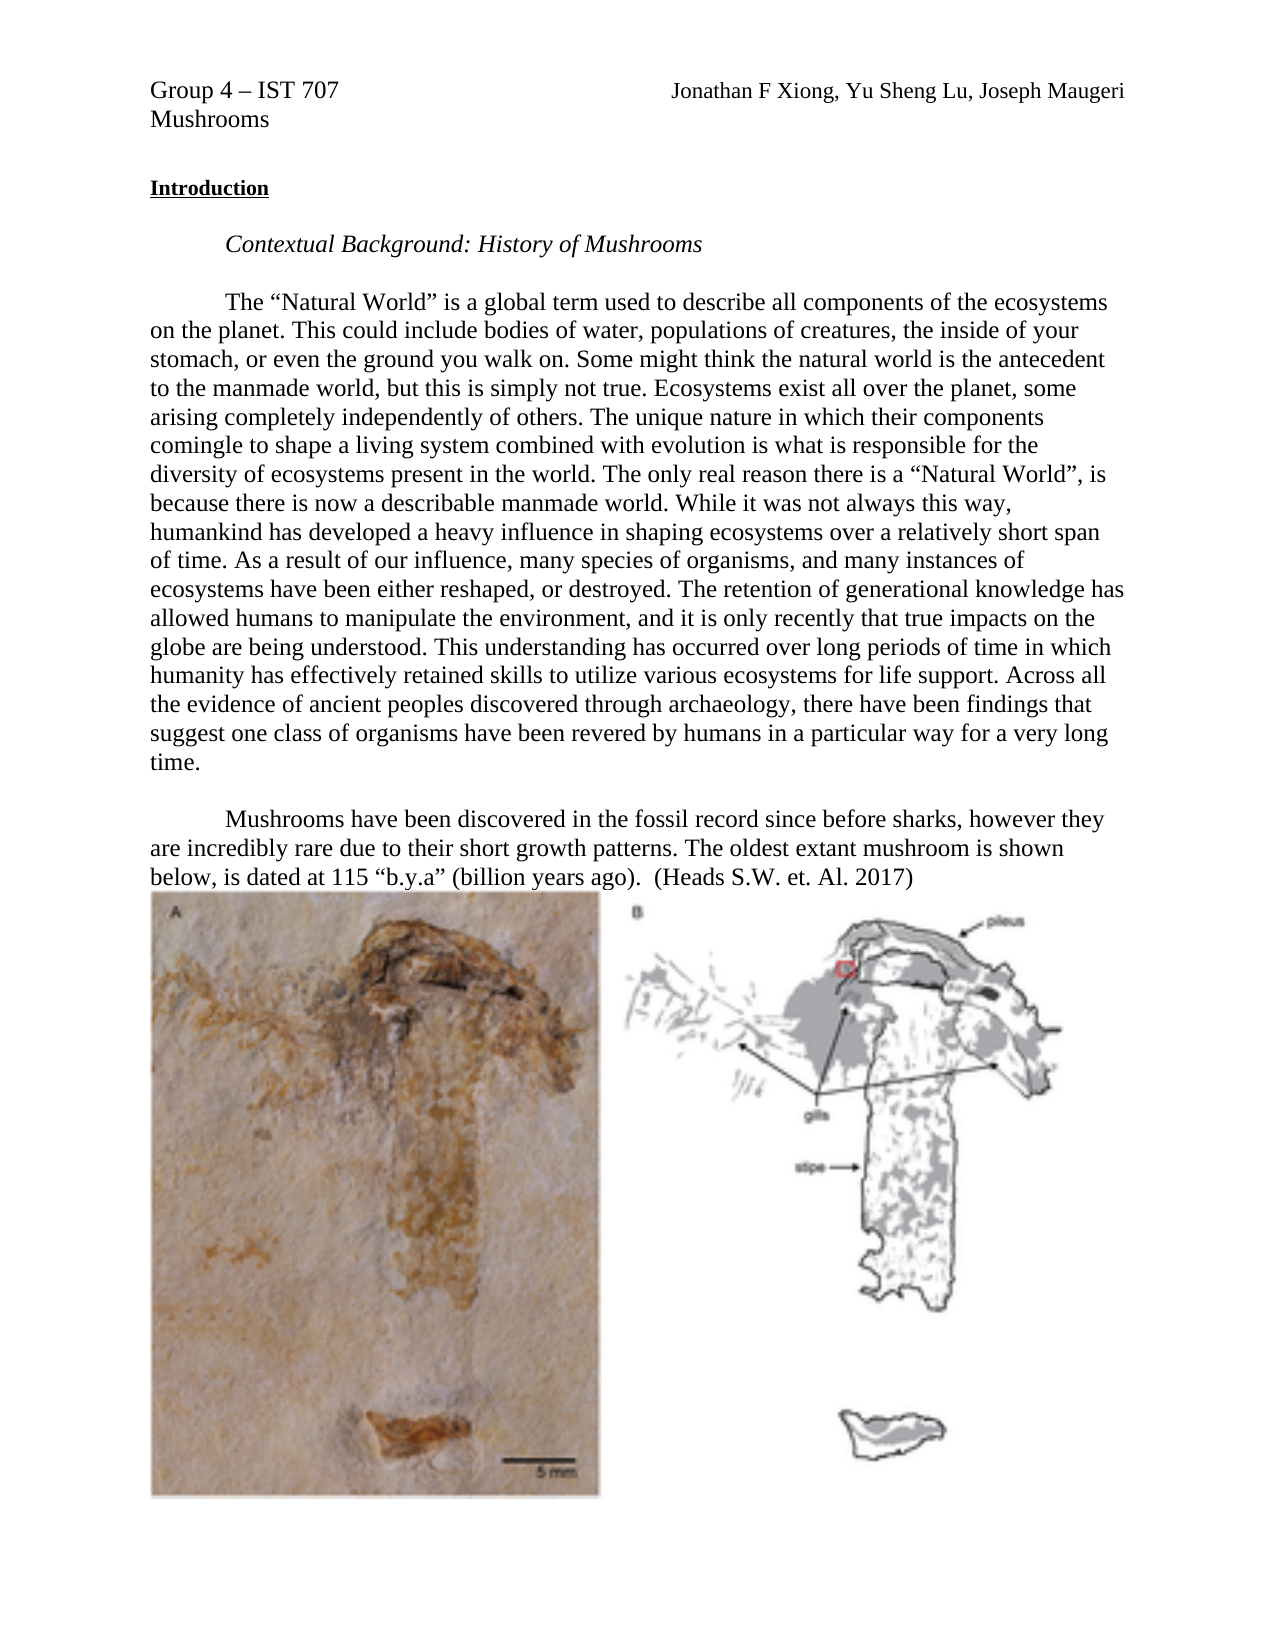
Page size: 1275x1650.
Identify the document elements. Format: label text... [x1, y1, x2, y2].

text Mushrooms have been discovered in the fossil record since before sharks, however they are incredibly rare due to their short growth patterns. The oldest extant mushroom is shown below, is dated at 115 “b.y.a” (billion years ago). (Heads S.W. et. Al. 2017) [150, 804, 1125, 890]
text Contextual Background: History of Mushrooms [150, 229, 1125, 258]
picture [150, 890, 1064, 1499]
text Introduction [150, 175, 1125, 200]
text The “Natural World” is a global term used to describe all components of the ecosystems on the planet. This could include bodies of water, populations of creatures, the inside of your stomach, or even the ground you walk on. Some might think the natural world is the antecedent to the manmade world, but this is simply not true. Ecosystems exist all over the planet, some arising completely independently of others. The unique nature in which their components comingle to shape a living system combined with evolution is what is responsible for the diversity of ecosystems present in the world. The only real reason there is a “Natural World”, is because there is now a describable manmade world. While it was not always this way, humankind has developed a heavy influence in shaping ecosystems over a relatively short span of time. As a result of our influence, many species of organisms, and many instances of ecosystems have been either reshaped, or destroyed. The retention of generational knowledge has allowed humans to manipulate the environment, and it is only recently that true impacts on the globe are being understood. This understanding has occurred over long periods of time in which humanity has effectively retained skills to utilize various ecosystems for life support. Across all the evidence of ancient peoples discovered through archaeology, there have been findings that suggest one class of organisms have been revered by humans in a particular way for a very long time. [150, 287, 1125, 775]
